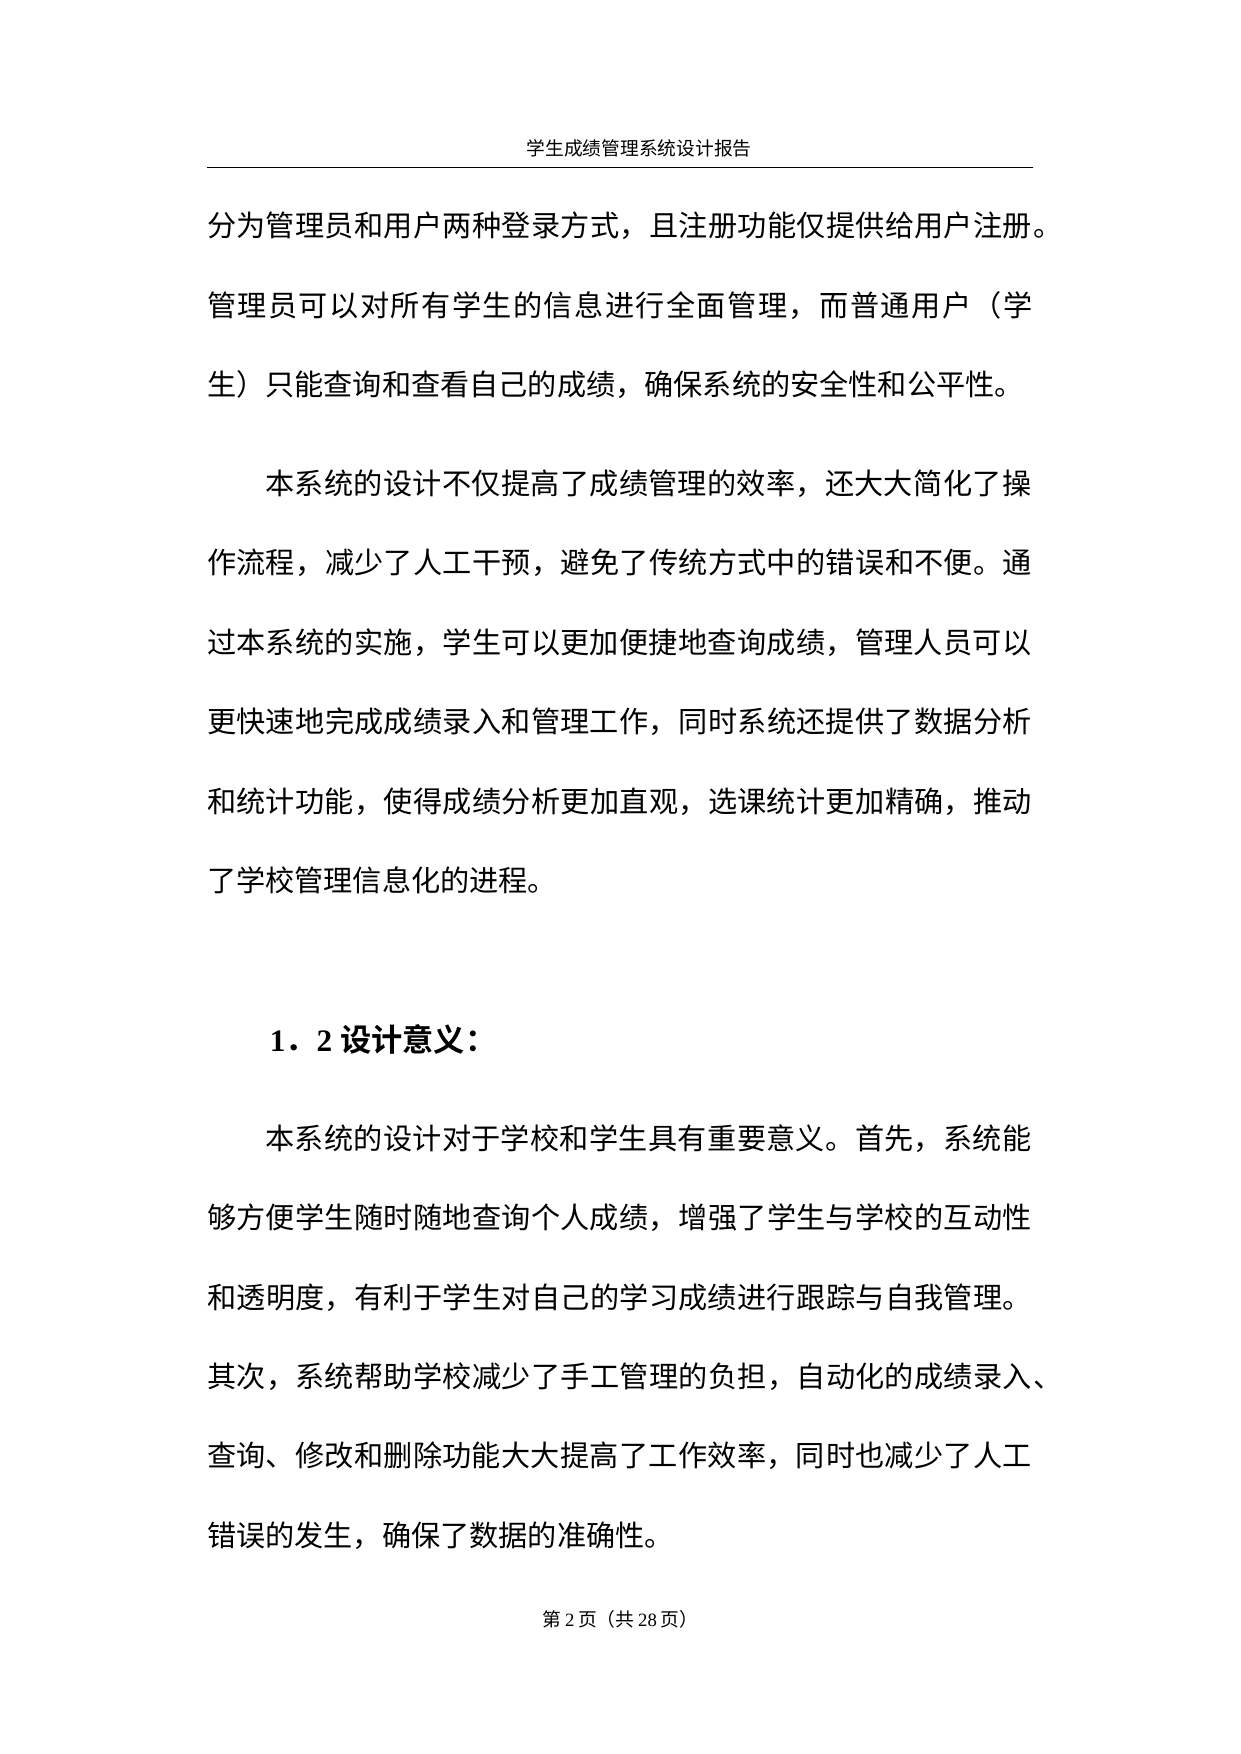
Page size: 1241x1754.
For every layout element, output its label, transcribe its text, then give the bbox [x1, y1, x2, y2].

text 本系统的设计不仅提高了成绩管理的效率，还大大简化了操作流程，减少了人工干预，避免了传统方式中的错误和不便。通过本系统的实施，学生可以更加便捷地查询成绩，管理人员可以更快速地完成成绩录入和管理工作，同时系统还提供了数据分析和统计功能，使得成绩分析更加直观，选课统计更加精确，推动了学校管理信息化的进程。 [207, 442, 1033, 918]
subtitle 1．2 设计意义： [207, 998, 1033, 1077]
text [207, 184, 1033, 422]
text 本系统的设计对于学校和学生具有重要意义。首先，系统能够方便学生随时随地查询个人成绩，增强了学生与学校的互动性和透明度，有利于学生对自己的学习成绩进行跟踪与自我管理。其次，系统帮助学校减少了手工管理的负担，自动化的成绩录入、查询、修改和删除功能大大提高了工作效率，同时也减少了人工错误的发生，确保了数据的准确性。 [207, 1097, 1033, 1573]
